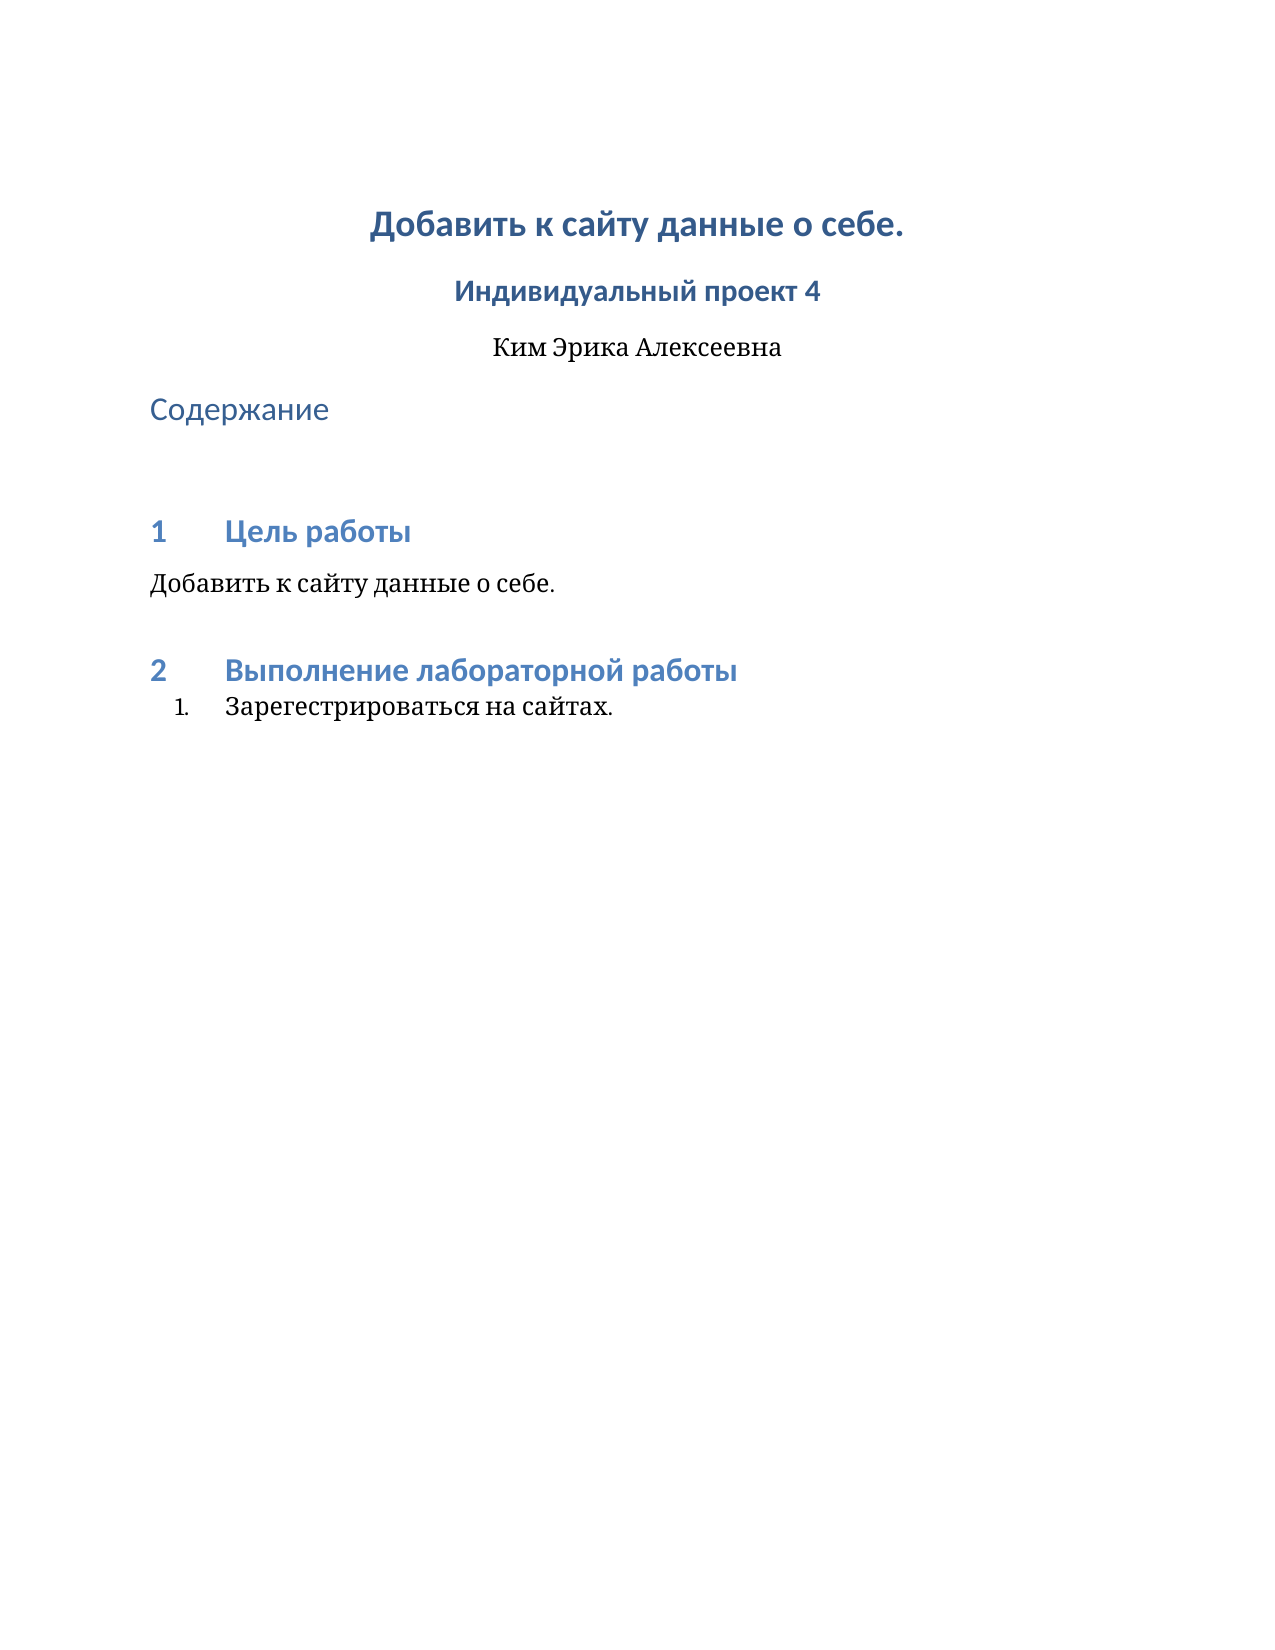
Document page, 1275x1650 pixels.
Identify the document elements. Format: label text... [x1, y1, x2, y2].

text Ким Эрика Алексеевна [150, 334, 1125, 363]
text Добавить к сайту данные о себе. [150, 570, 1125, 599]
subtitle 2 Выполнение лабораторной работы [150, 649, 1125, 689]
list Зарегестрироваться на сайтах. [175, 693, 1125, 722]
subtitle Индивидуальный проект 4 [150, 271, 1125, 309]
title Добавить к сайту данные о себе. [150, 200, 1125, 246]
subtitle 1 Цель работы [150, 510, 1125, 551]
